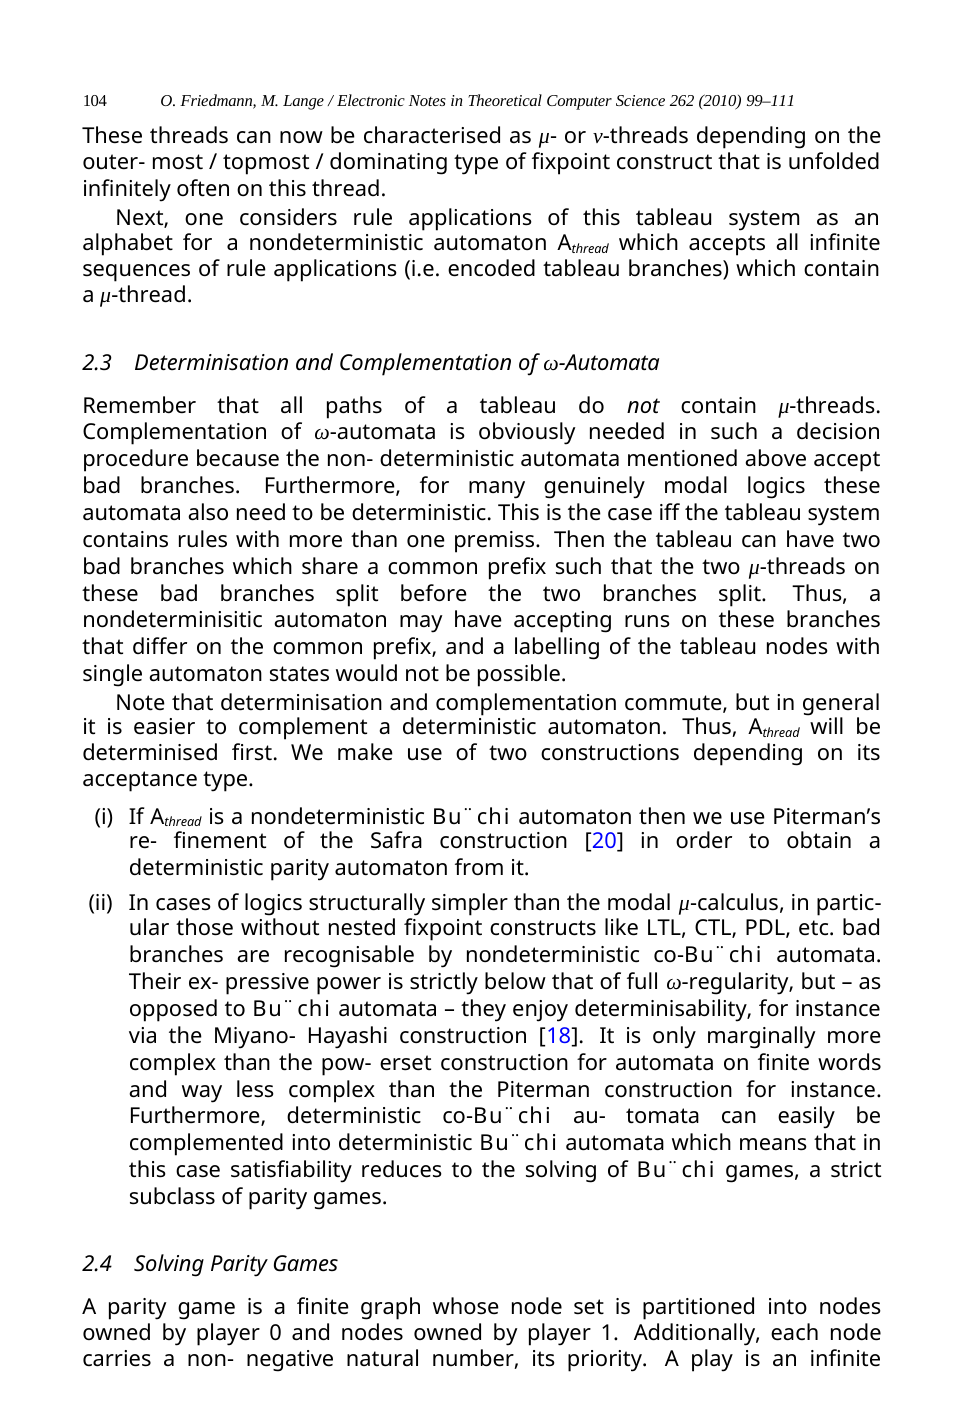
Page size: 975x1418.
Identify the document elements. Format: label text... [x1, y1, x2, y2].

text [82, 1294, 881, 1372]
list Determinisation and Complementation of ω-Automata [82, 347, 904, 377]
list If Athread is a nondeterministic Bu¨chi automaton then we use Piterman’s re- finement of the Safra construction [20] in order to obtain a deterministic parity automaton from it. [94, 803, 881, 881]
text Remember that all paths of a tableau do not contain μ-threads. Complementation of ω-automata is obviously needed in such a decision procedure because the non- deterministic automata mentioned above accept bad branches. Furthermore, for many genuinely modal logics these automata also need to be deterministic. This is the case iff the tableau system contains rules with more than one premiss. Then the tableau can have two bad branches which share a common prefix such that the two μ-threads on these bad branches split before the two branches split. Thus, a nondeterminisitic automaton may have accepting runs on these branches that differ on the common prefix, and a labelling of the tableau nodes with single automaton states would not be possible. [82, 392, 881, 688]
text Note that determinisation and complementation commute, but in general it is easier to complement a deterministic automaton. Thus, Athread will be determinised first. We make use of two constructions depending on its acceptance type. [82, 689, 882, 793]
list Solving Parity Games [82, 1248, 904, 1278]
text Next, one considers rule applications of this tableau system as an alphabet for a nondeterministic automaton Athread which accepts all infinite sequences of rule applications (i.e. encoded tableau branches) which contain a μ-thread. [82, 205, 881, 309]
text These threads can now be characterised as μ- or ν-threads depending on the outer- most / topmost / dominating type of fixpoint construct that is unfolded infinitely often on this thread. [82, 122, 881, 203]
list In cases of logics structurally simpler than the modal μ-calculus, in partic- ular those without nested fixpoint constructs like LTL, CTL, PDL, etc. bad branches are recognisable by nondeterministic co-Bu¨chi automata. Their ex- pressive power is strictly below that of full ω-regularity, but – as opposed to Bu¨chi automata – they enjoy determinisability, for instance via the Miyano- Hayashi construction [18]. It is only marginally more complex than the pow- erset construction for automata on finite words and way less complex than the Piterman construction for instance. Furthermore, deterministic co-Bu¨chi au- tomata can easily be complemented into deterministic Bu¨chi automata which means that in this case satisfiability reduces to the solving of Bu¨chi games, a strict subclass of parity games. [88, 888, 882, 1211]
